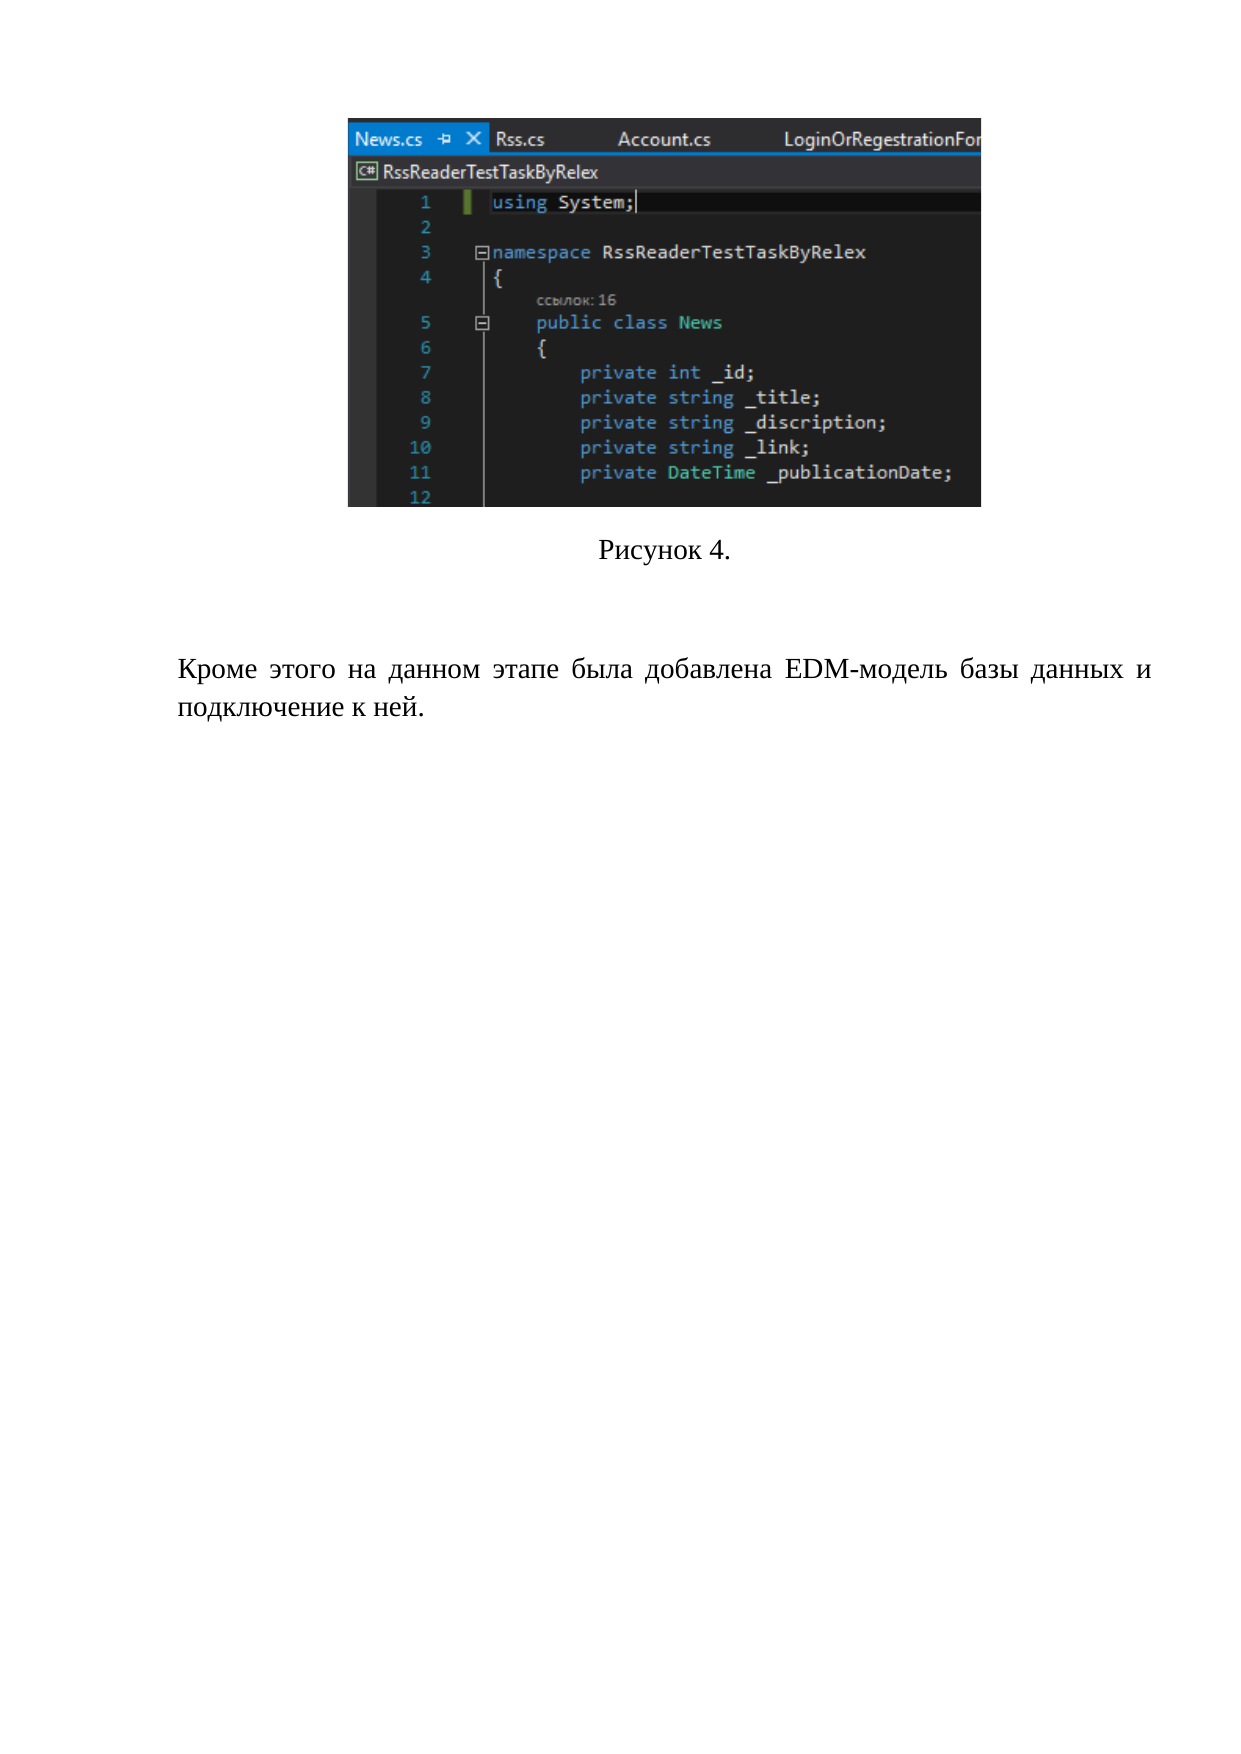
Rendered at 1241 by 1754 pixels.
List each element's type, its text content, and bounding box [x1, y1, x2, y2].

text Кроме этого на данном этапе была добавлена EDM-модель базы данных и подключение к ней. [177, 651, 1152, 723]
picture [347, 118, 982, 507]
text Рисунок 4. [177, 532, 1152, 566]
